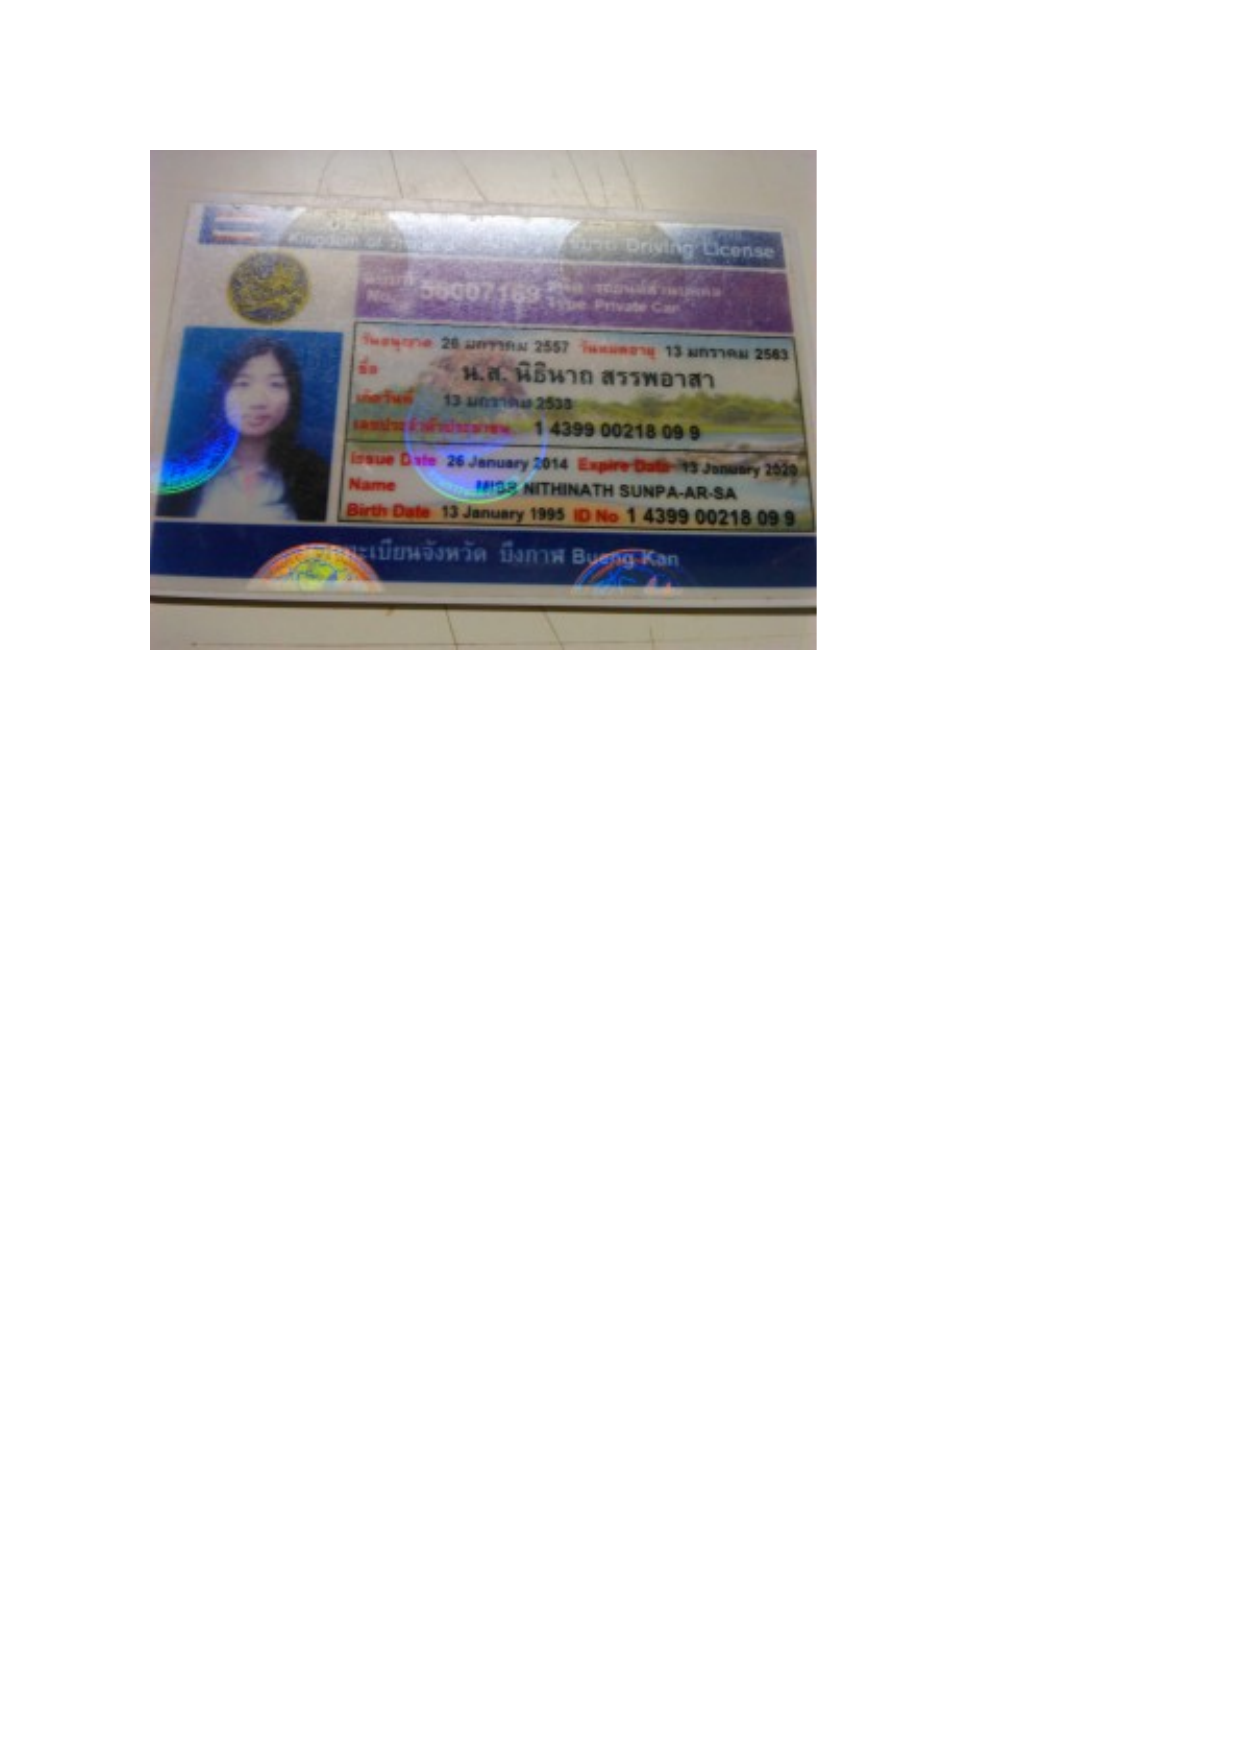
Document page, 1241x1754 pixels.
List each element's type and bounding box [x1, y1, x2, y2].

picture [150, 150, 817, 650]
